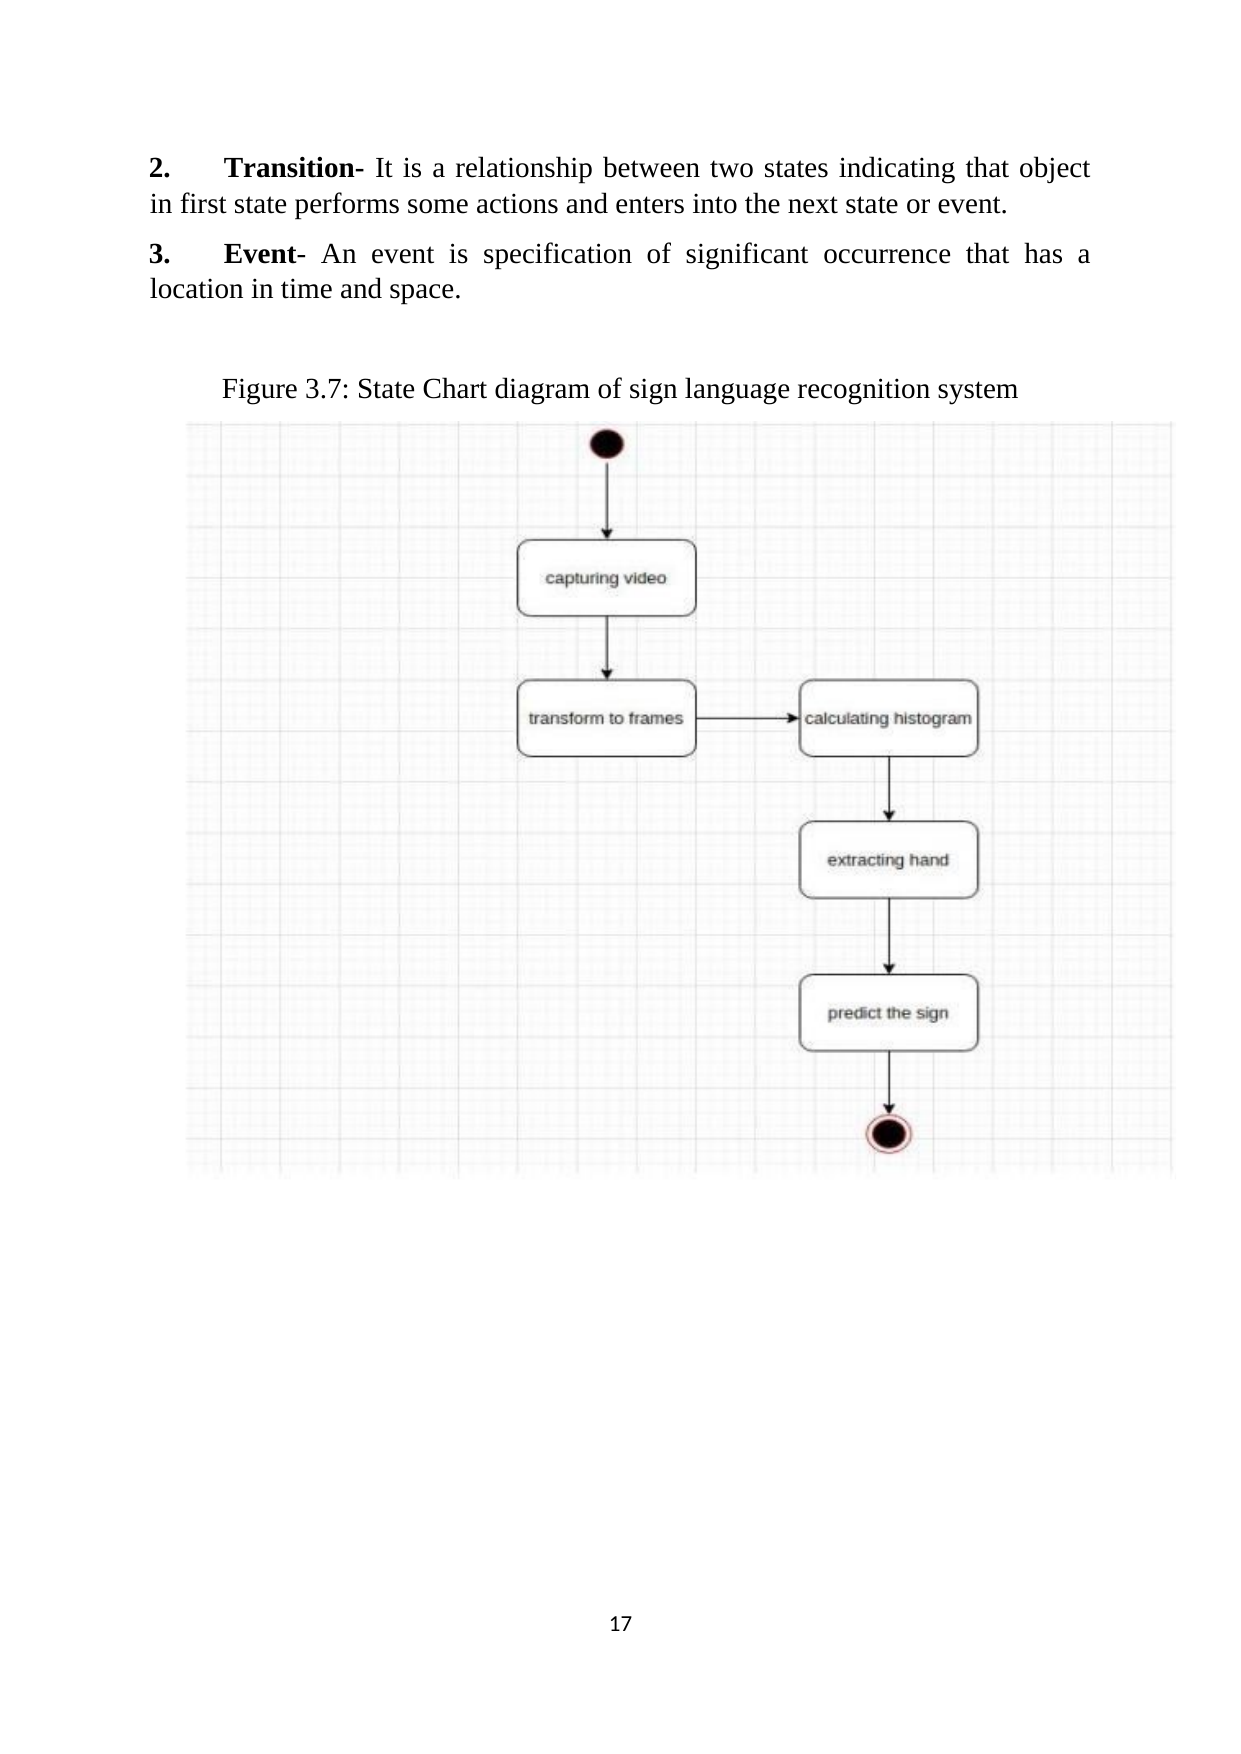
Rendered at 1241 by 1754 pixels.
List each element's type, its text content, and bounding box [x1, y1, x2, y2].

picture [173, 421, 1177, 1181]
list Transition- It is a relationship between two states indicating that object in first state performs some actions and enters into the next state or event. [148, 151, 1091, 219]
list Event- An event is specification of significant occurrence that has a location in time and space. [148, 236, 1091, 305]
text Figure 3.7: State Chart diagram of sign language recognition system [222, 371, 1091, 404]
